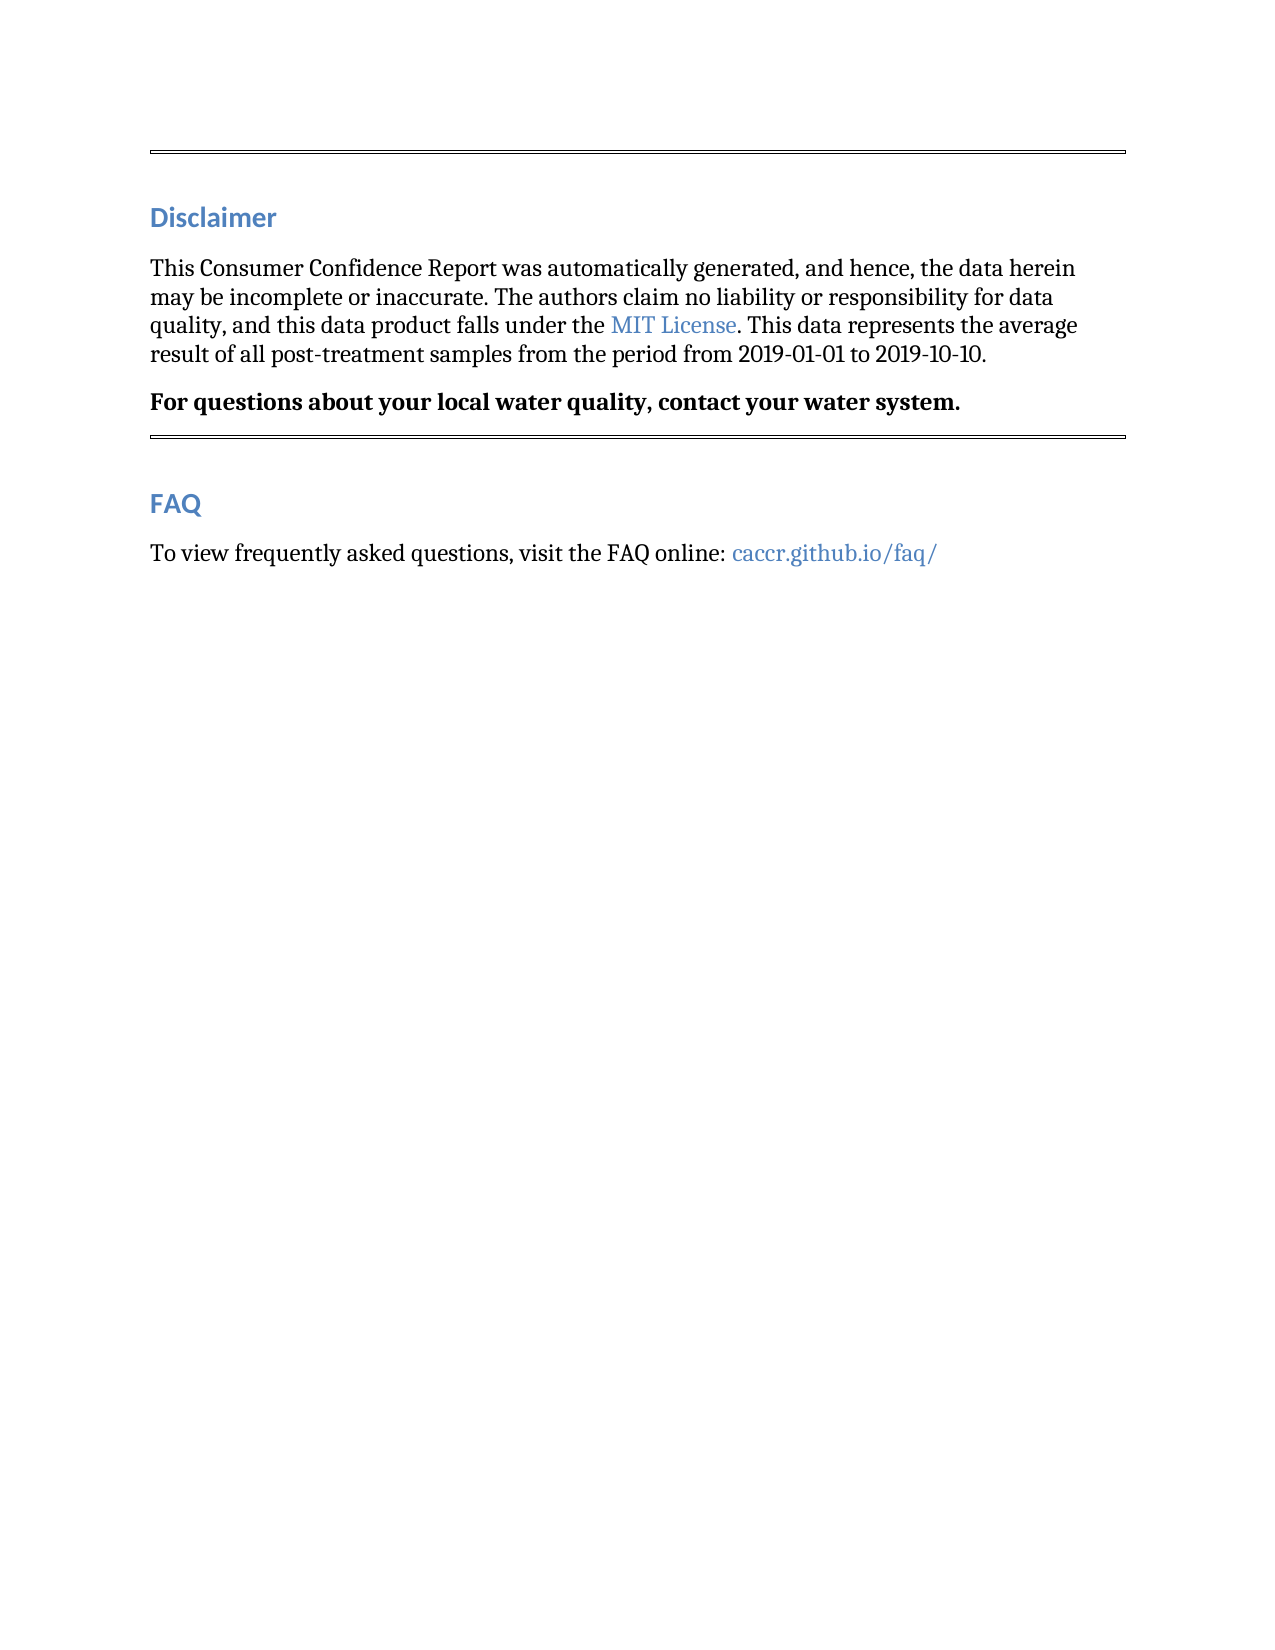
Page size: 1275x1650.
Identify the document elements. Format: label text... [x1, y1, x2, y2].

subtitle Disclaimer [150, 199, 1125, 235]
text To view frequently asked questions, visit the FAQ online: caccr.github.io/faq/ [150, 539, 1125, 568]
subtitle FAQ [150, 485, 1125, 520]
text This Consumer Confidence Report was automatically generated, and hence, the data herein may be incomplete or inaccurate. The authors claim no liability or responsibility for data quality, and this data product falls under the MIT License. This data represents the average result of all post-treatment samples from the period from 2019-01-01 to 2019-10-10. [150, 254, 1125, 369]
text For questions about your local water quality, contact your water system. [150, 388, 1125, 416]
